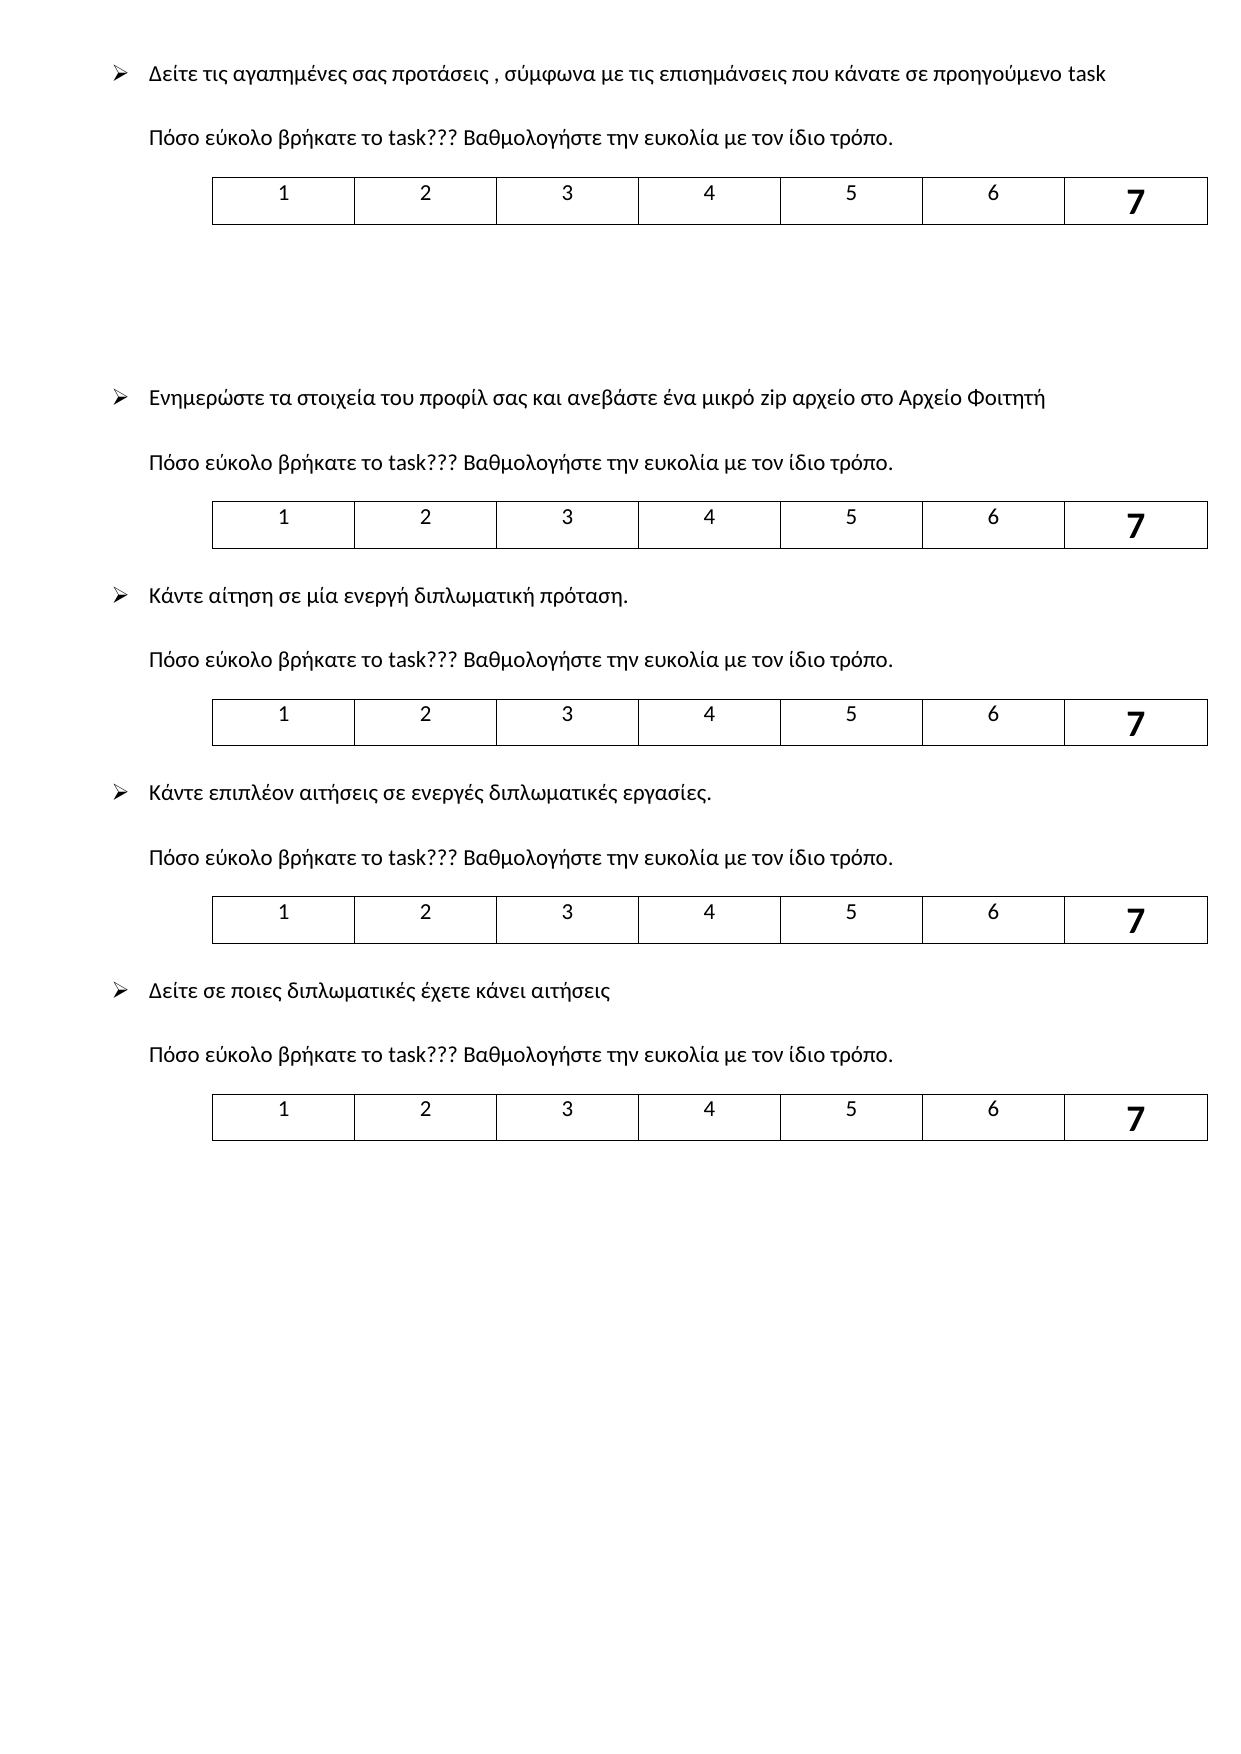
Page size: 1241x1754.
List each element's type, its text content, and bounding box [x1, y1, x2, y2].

table_header 1 [213, 897, 354, 943]
table_header 7 [1065, 1095, 1207, 1140]
list Ενημερώστε τα στοιχεία του προφίλ σας και ανεβάστε ένα μικρό zip αρχείο στο Αρχείο Φοιτητή [111, 383, 1196, 412]
table_header 5 [781, 700, 922, 745]
table_header 1 [213, 178, 354, 223]
table_header 6 [923, 178, 1064, 223]
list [149, 123, 1196, 152]
table_header 3 [497, 1095, 638, 1140]
list Πόσο εύκολο βρήκατε το task??? Βαθμολογήστε την ευκολία με τον ίδιο τρόπο. [149, 448, 1196, 476]
table_header 1 [213, 502, 354, 548]
table_header 7 [1065, 502, 1207, 548]
table_header 5 [781, 897, 922, 943]
table_header 1 [213, 700, 354, 745]
table_header 2 [355, 897, 496, 943]
list Κάντε αίτηση σε μία ενεργή διπλωματική πρόταση. [111, 581, 1196, 609]
table_header 3 [497, 897, 638, 943]
table_header 6 [923, 502, 1064, 548]
table_header 5 [781, 502, 922, 548]
table_header 4 [639, 502, 780, 548]
table_header 5 [781, 1095, 922, 1140]
table_header 4 [639, 897, 780, 943]
table_header 2 [355, 700, 496, 745]
list Πόσο εύκολο βρήκατε το task??? Βαθμολογήστε την ευκολία με τον ίδιο τρόπο. [149, 1040, 1196, 1068]
table_header 6 [923, 1095, 1064, 1140]
table_header 2 [355, 178, 496, 223]
list Κάντε επιπλέον αιτήσεις σε ενεργές διπλωματικές εργασίες. [111, 778, 1196, 807]
list Δείτε σε ποιες διπλωματικές έχετε κάνει αιτήσεις [111, 976, 1196, 1004]
table_header 2 [355, 502, 496, 548]
table_header 4 [639, 1095, 780, 1140]
table_header 3 [497, 178, 638, 223]
table_header 3 [497, 502, 638, 548]
table_header 4 [639, 700, 780, 745]
table_header 3 [497, 700, 638, 745]
table_header 6 [923, 700, 1064, 745]
table_header 1 [213, 1095, 354, 1140]
list Πόσο εύκολο βρήκατε το task??? Βαθμολογήστε την ευκολία με τον ίδιο τρόπο. [149, 843, 1196, 871]
list Δείτε τις αγαπημένες σας προτάσεις , σύμφωνα με τις επισημάνσεις που κάνατε σε προηγούμενο task [111, 59, 1196, 87]
table_header 7 [1065, 897, 1207, 943]
table_header 2 [355, 1095, 496, 1140]
list Πόσο εύκολο βρήκατε το task??? Βαθμολογήστε την ευκολία με τον ίδιο τρόπο. [149, 645, 1196, 673]
table_header 5 [781, 178, 922, 223]
table_header 4 [639, 178, 780, 223]
table_header 7 [1065, 178, 1207, 223]
table_header 6 [923, 897, 1064, 943]
table_header 7 [1065, 700, 1207, 745]
